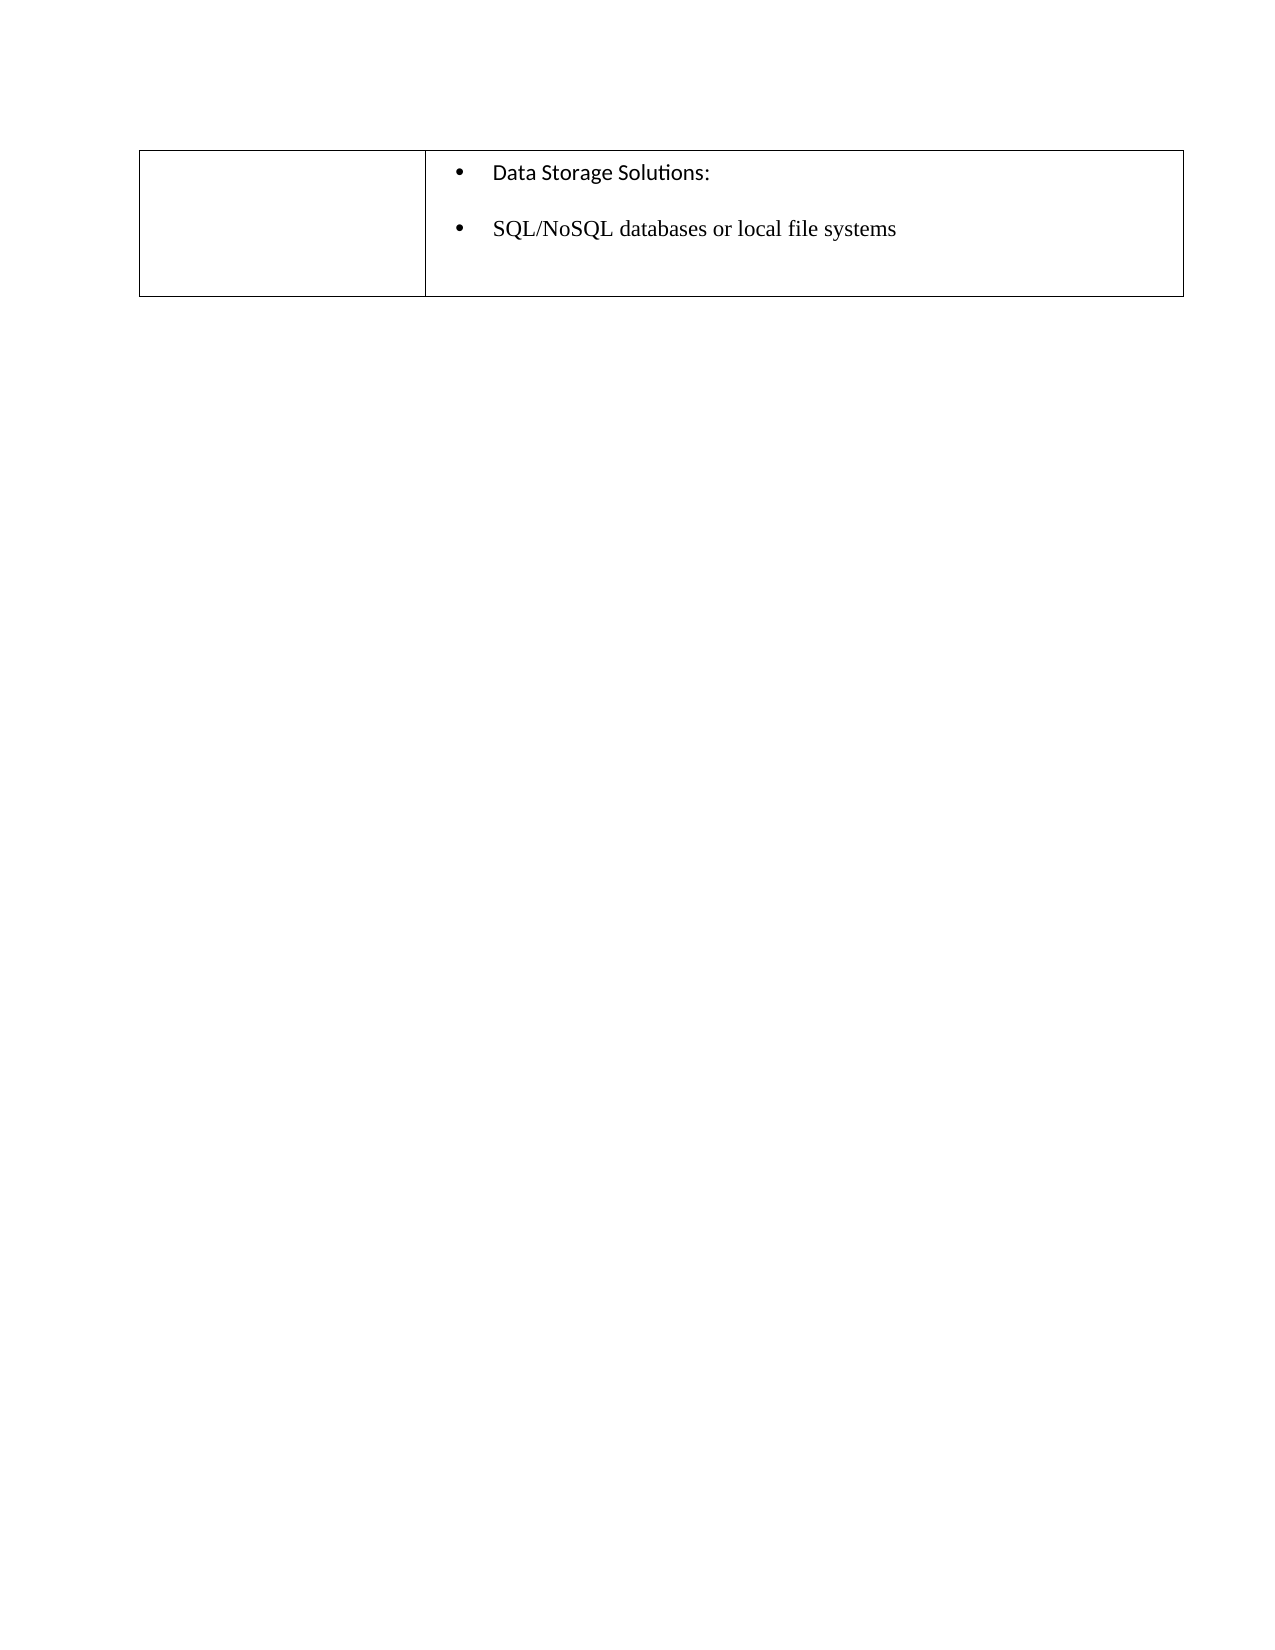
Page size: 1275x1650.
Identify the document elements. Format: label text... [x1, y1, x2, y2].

table_cell [140, 151, 425, 296]
table_cell Data Storage Solutions: SQL/NoSQL databases or local file systems [426, 151, 1183, 296]
